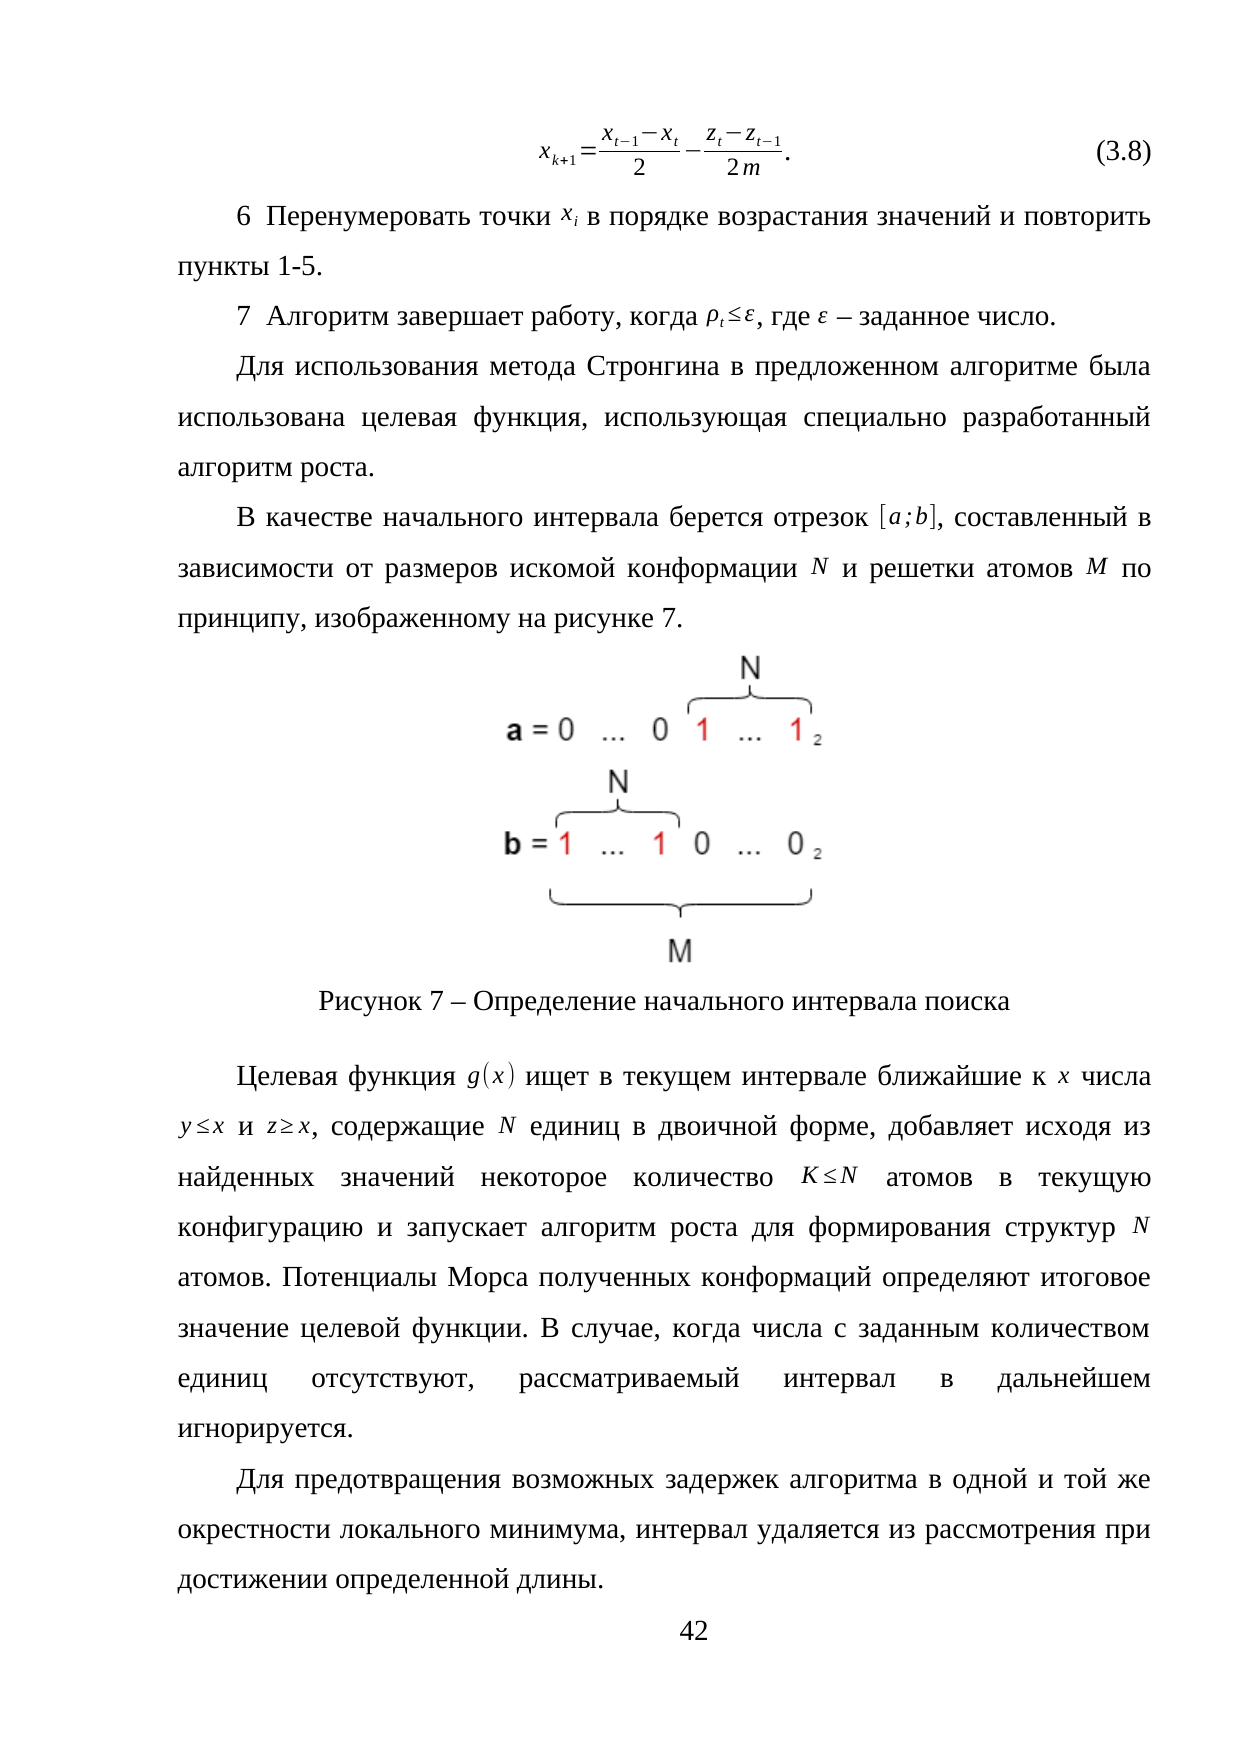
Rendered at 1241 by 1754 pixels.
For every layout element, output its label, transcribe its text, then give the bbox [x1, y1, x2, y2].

text В качестве начального интервала берется отрезок , составленный в зависимости от размеров искомой конформации и решетки атомов по принципу, изображенному на рисунке 7. [177, 499, 1152, 634]
text Рисунок 7 – Определение начального интервала поиска [177, 983, 1152, 1016]
text Для использования метода Стронгина в предложенном алгоритме была использована целевая функция, использующая специально разработанный алгоритм роста. [177, 348, 1152, 483]
list Алгоритм завершает работу, когда , где – заданное число. [177, 298, 1152, 332]
text . (3.8) [177, 118, 1152, 181]
text Целевая функция ищет в текущем интервале ближайшие к числа и , содержащие единиц в двоичной форме, добавляет исходя из найденных значений некоторое количество атомов в текущую конфигурацию и запускает алгоритм роста для формирования структур атомов. Потенциалы Морса полученных конформаций определяют итоговое значение целевой функции. В случае, когда числа с заданным количеством единиц отсутствуют, рассматриваемый интервал в дальнейшем игнорируется. [177, 1058, 1152, 1444]
text Для предотвращения возможных задержек алгоритма в одной и той же окрестности локального минимума, интервал удаляется из рассмотрения при достижении определенной длины. [177, 1461, 1152, 1595]
list Перенумеровать точки в порядке возрастания значений и повторить пункты 1-5. [177, 198, 1152, 281]
